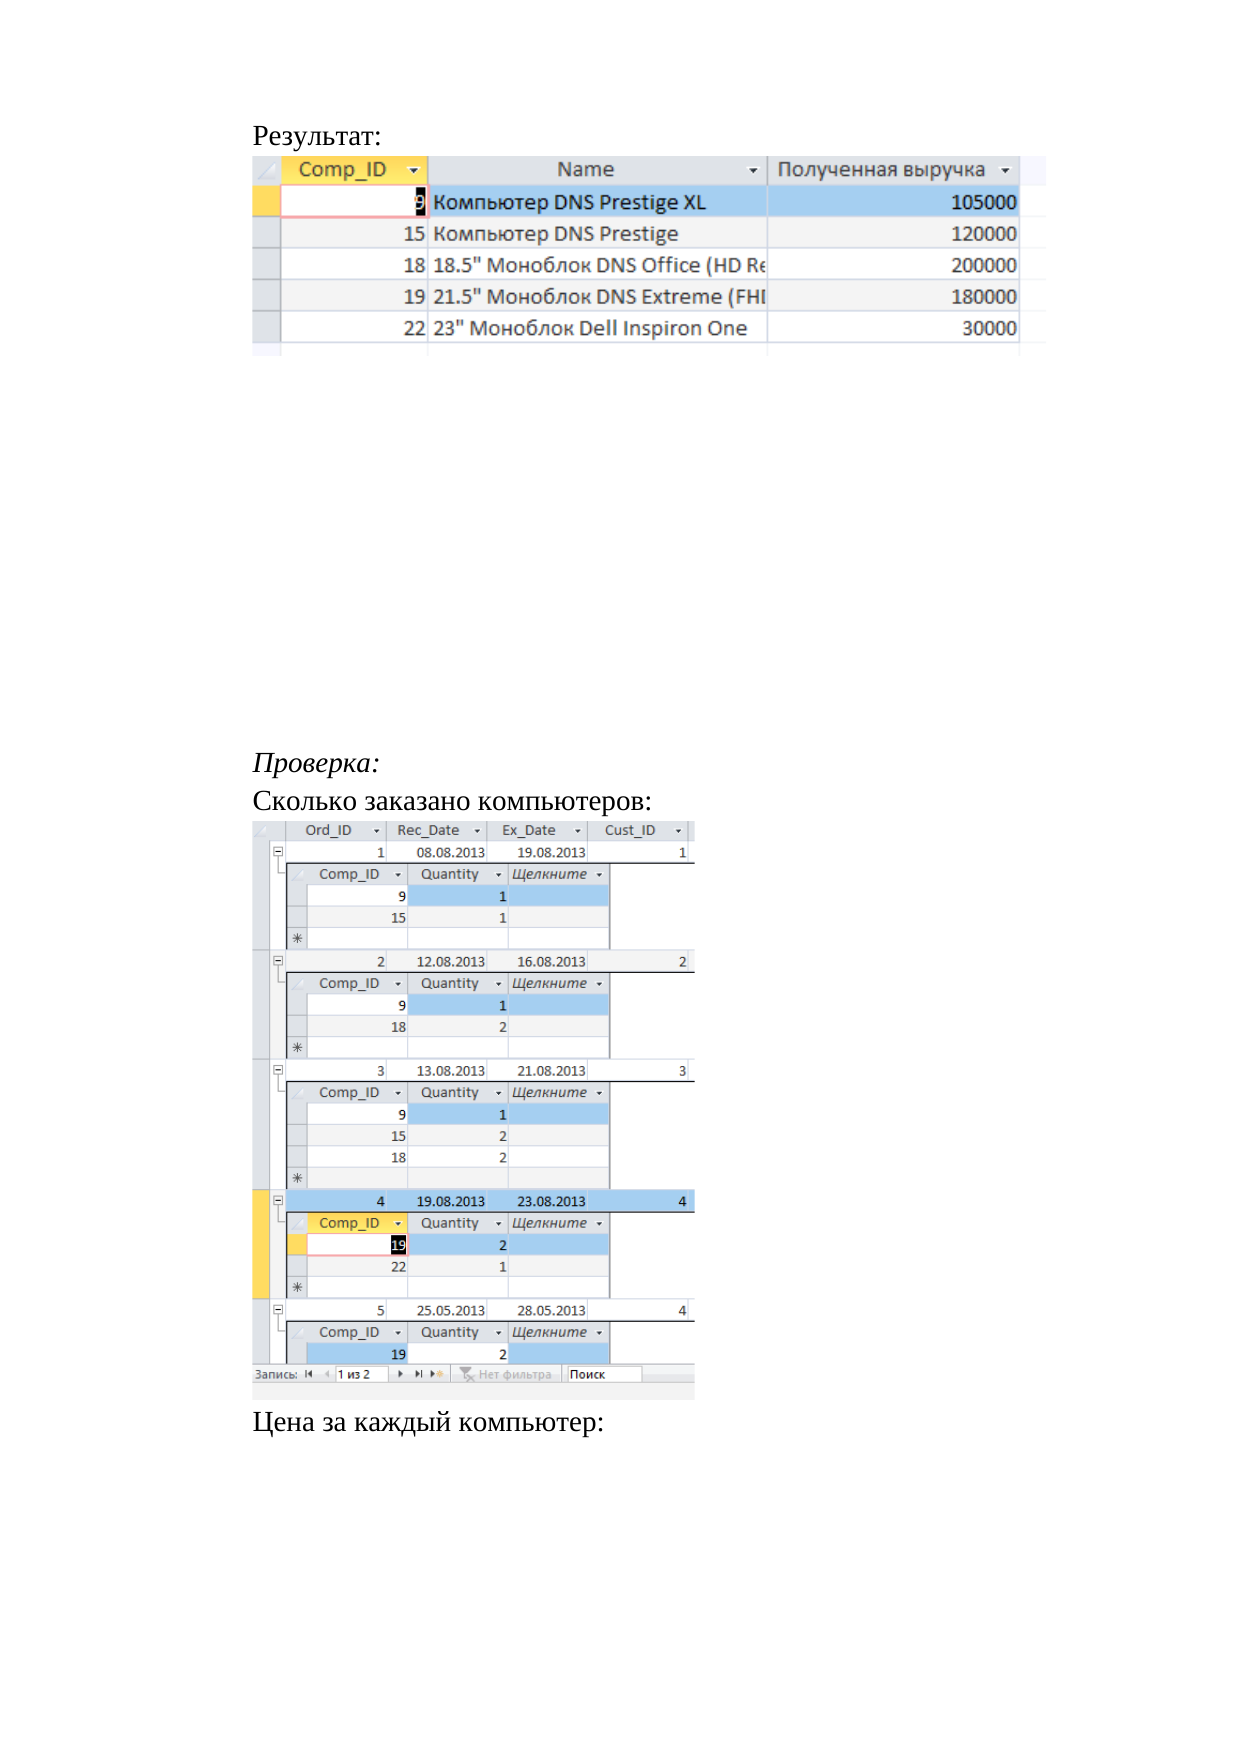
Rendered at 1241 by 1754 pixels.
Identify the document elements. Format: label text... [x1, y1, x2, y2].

list Сколько заказано компьютеров: [252, 783, 1152, 817]
picture [252, 156, 1047, 356]
list Цена за каждый компьютер: [252, 1404, 1152, 1438]
list Проверка: [252, 745, 1152, 778]
list Результат: [252, 118, 1152, 152]
picture [252, 821, 695, 1400]
